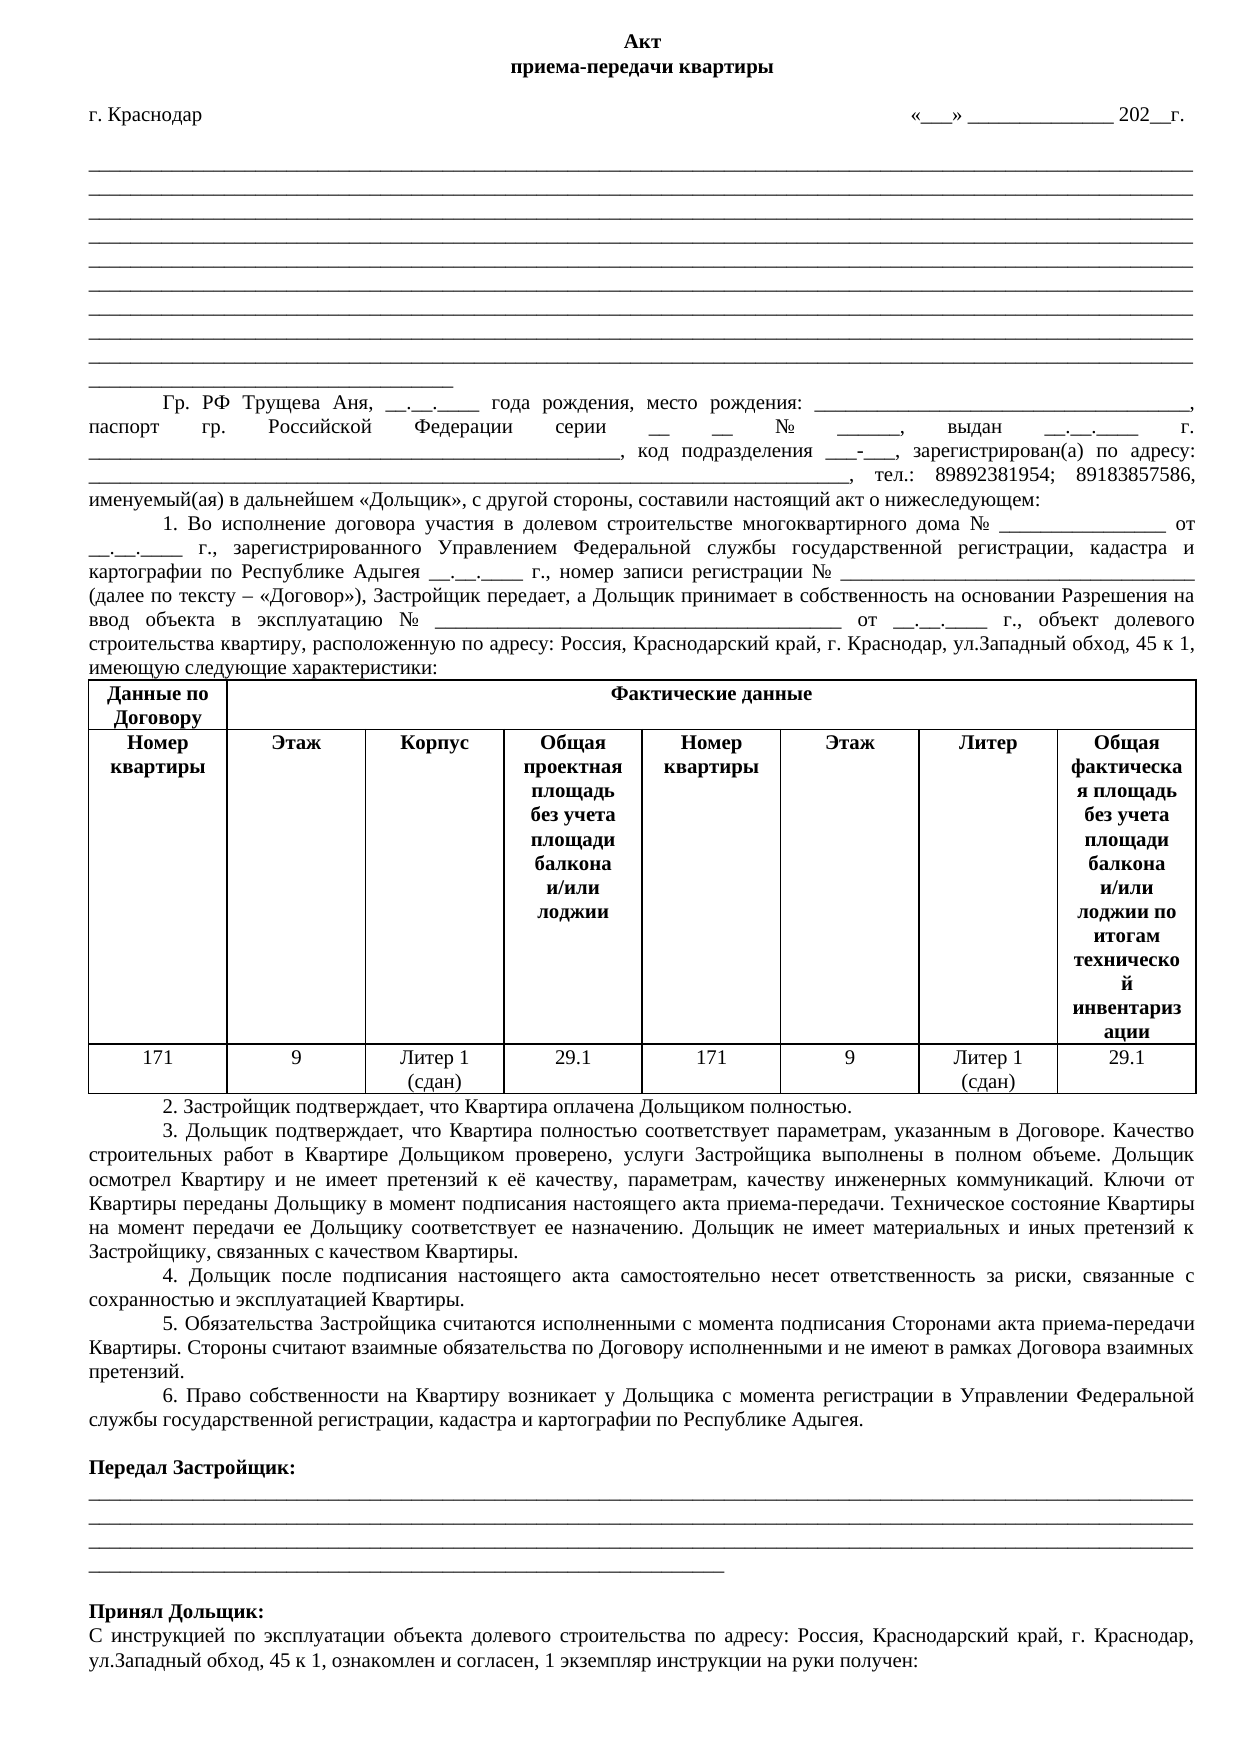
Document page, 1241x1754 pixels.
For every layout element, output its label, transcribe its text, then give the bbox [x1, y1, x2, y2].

table_cell Общая проектная площадь без учета площади балкона и/или лоджии [505, 730, 641, 1043]
text ___________________________________________________________________________________________________________________________________________________________________________________________________________________________________________________________________________________________________________________________________________________________________________________________ [88, 1479, 1196, 1575]
table_cell 9 [781, 1045, 918, 1093]
table_cell Этаж [781, 730, 918, 1043]
table_cell Корпус [366, 730, 503, 1043]
table_cell Литер [920, 730, 1057, 1043]
table_header Фактические данные [228, 681, 1195, 729]
text Принял Дольщик: [88, 1599, 1196, 1623]
text _____________________________________________________________________________________________________________________________________________________________________________________________________________________________________________________________________________________________________________________________________________________________________________________________________________________________________________________________________________________________________________________________________________________________________________________________________________________________________________________________________________________________________________________________________________________________________________________________________________________________________________________________________________________________________________________________________________________________________________________________________________________________ [88, 149, 1196, 390]
table_cell 29.1 [505, 1045, 641, 1093]
text 6. Право собственности на Квартиру возникает у Дольщика с момента регистрации в Управлении Федеральной службы государственной регистрации, кадастра и картографии по Республике Адыгея. [88, 1383, 1196, 1431]
table_cell Этаж [228, 730, 365, 1043]
text 1. Во исполнение договора участия в долевом строительстве многоквартирного дома № ________________ от __.__.____ г., зарегистрированного Управлением Федеральной службы государственной регистрации, кадастра и картографии по Республике Адыгея __.__.____ г., номер записи регистрации № __________________________________ (далее по тексту – «Договор»), Застройщик передает, а Дольщик принимает в собственность на основании Разрешения на ввод объекта в эксплуатацию № _______________________________________ от __.__.____ г., объект долевого строительства квартиру, расположенную по адресу: Россия, Краснодарский край, г. Краснодар, ул.Западный обход, 45 к 1, имеющую следующие характеристики: [88, 511, 1196, 679]
text 3. Дольщик подтверждает, что Квартира полностью соответствует параметрам, указанным в Договоре. Качество строительных работ в Квартире Дольщиком проверено, услуги Застройщика выполнены в полном объеме. Дольщик осмотрел Квартиру и не имеет претензий к её качеству, параметрам, качеству инженерных коммуникаций. Ключи от Квартиры переданы Дольщику в момент подписания настоящего акта приема-передачи. Техническое состояние Квартиры на момент передачи ее Дольщику соответствует ее назначению. Дольщик не имеет материальных и иных претензий к Застройщику, связанных с качеством Квартиры. [88, 1118, 1196, 1263]
table_cell 29.1 [1058, 1045, 1195, 1093]
text 2. Застройщик подтверждает, что Квартира оплачена Дольщиком полностью. [88, 1094, 1196, 1118]
table_cell Номер квартиры [643, 730, 780, 1043]
table_header Данные по Договору [89, 681, 226, 729]
table_cell Литер 1 (сдан) [920, 1045, 1057, 1093]
table_cell Номер квартиры [89, 730, 226, 1043]
text 5. Обязательства Застройщика считаются исполненными с момента подписания Сторонами акта приема-передачи Квартиры. Стороны считают взаимные обязательства по Договору исполненными и не имеют в рамках Договора взаимных претензий. [88, 1311, 1196, 1383]
text 4. Дольщик после подписания настоящего акта самостоятельно несет ответственность за риски, связанные с сохранностью и эксплуатацией Квартиры. [88, 1263, 1196, 1311]
text Гр. РФ Трущева Аня, __.__.____ года рождения, место рождения: ____________________________________, паспорт гр. Российской Федерации серии __ __ № ______, выдан __.__.____ г. ___________________________________________________, код подразделения ___-___, зарегистрирован(а) по адресу: _________________________________________________________________________, тел.: 89892381954; 89183857586, именуемый(ая) в дальнейшем «Дольщик», с другой стороны, составили настоящий акт о нижеследующем: [88, 390, 1196, 511]
table_cell Общая фактическая площадь без учета площади балкона и/или лоджии по итогам технической инвентаризации [1058, 730, 1195, 1043]
text С инструкцией по эксплуатации объекта долевого строительства по адресу: Россия, Краснодарский край, г. Краснодар, ул.Западный обход, 45 к 1, ознакомлен и согласен, 1 экземпляр инструкции на руки получен: [88, 1623, 1196, 1672]
table_cell 171 [89, 1045, 226, 1093]
table_cell Литер 1 (сдан) [366, 1045, 503, 1093]
text г. Краснодар «___» ______________ 202__г. [88, 102, 1196, 126]
text Акт [88, 29, 1196, 53]
table_cell 9 [228, 1045, 365, 1093]
text Передал Застройщик: [88, 1455, 1196, 1479]
text приема-передачи квартиры [88, 53, 1196, 78]
table_cell 171 [643, 1045, 780, 1093]
